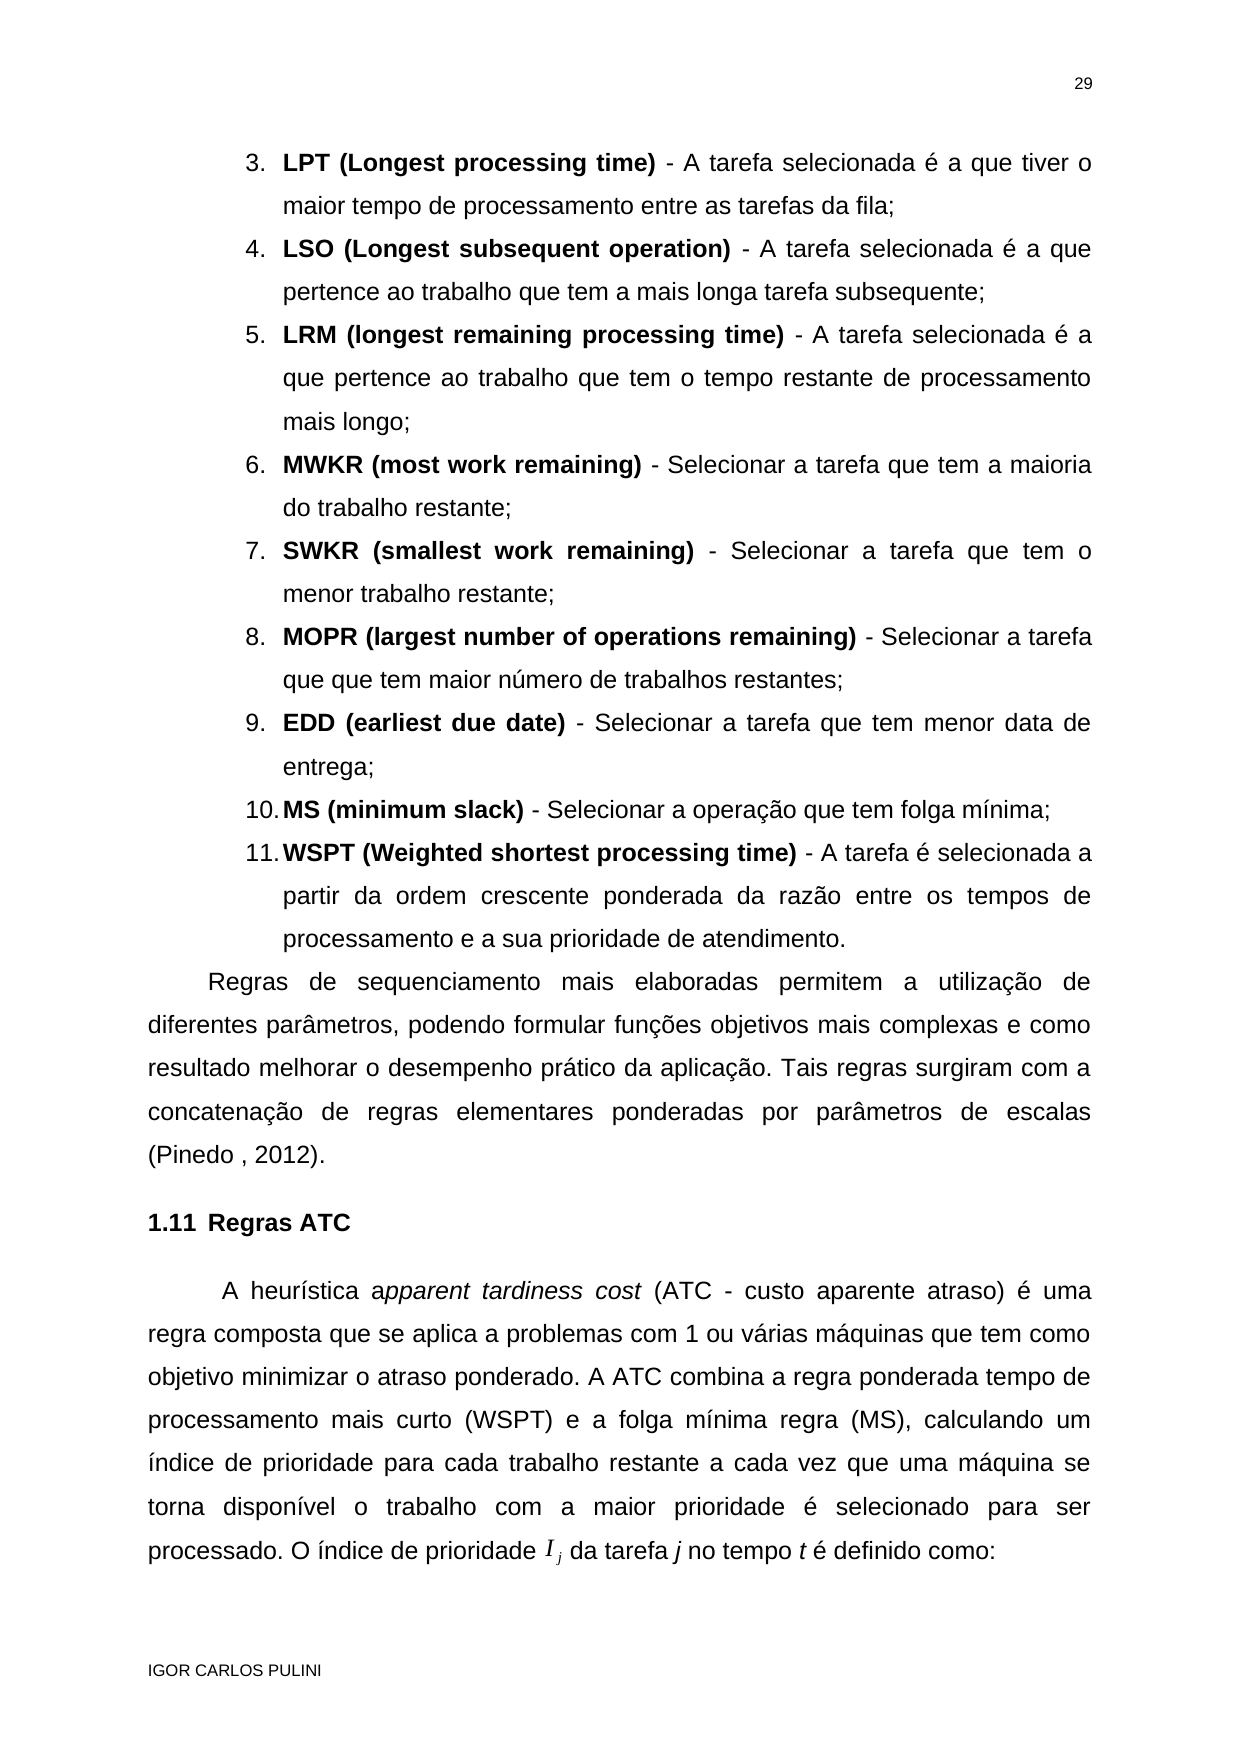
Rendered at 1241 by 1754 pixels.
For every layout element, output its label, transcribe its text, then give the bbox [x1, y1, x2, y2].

list LPT (Longest processing time) - A tarefa selecionada é a que tiver o maior tempo de processamento entre as tarefas da fila; [245, 148, 1092, 219]
list LRM (longest remaining processing time) - A tarefa selecionada é a que pertence ao trabalho que tem o tempo restante de processamento mais longo; [245, 320, 1092, 435]
subtitle Regras ATC [148, 1208, 1092, 1236]
text A heurística apparent tardiness cost (ATC - custo aparente atraso) é uma regra composta que se aplica a problemas com 1 ou várias máquinas que tem como objetivo minimizar o atraso ponderado. A ATC combina a regra ponderada tempo de processamento mais curto (WSPT) e a folga mínima regra (MS), calculando um índice de prioridade para cada trabalho restante a cada vez que uma máquina se torna disponível o trabalho com a maior prioridade é selecionado para ser processado. O índice de prioridade da tarefa j no tempo t é definido como: [148, 1276, 1092, 1566]
list LSO (Longest subsequent operation) - A tarefa selecionada é a que pertence ao trabalho que tem a mais longa tarefa subsequente; [245, 234, 1092, 306]
list SWKR (smallest work remaining) - Selecionar a tarefa que tem o menor trabalho restante; [245, 536, 1092, 608]
list WSPT (Weighted shortest processing time) - A tarefa é selecionada a partir da ordem crescente ponderada da razão entre os tempos de processamento e a sua prioridade de atendimento. [245, 838, 1092, 953]
list EDD (earliest due date) - Selecionar a tarefa que tem menor data de entrega; [245, 708, 1092, 780]
list MWKR (most work remaining) - Selecionar a tarefa que tem a maioria do trabalho restante; [245, 449, 1092, 521]
text Regras de sequenciamento mais elaboradas permitem a utilização de diferentes parâmetros, podendo formular funções objetivos mais complexas e como resultado melhorar o desempenho prático da aplicação. Tais regras surgiram com a concatenação de regras elementares ponderadas por parâmetros de escalas . [148, 967, 1092, 1168]
list MS (minimum slack) - Selecionar a operação que tem folga mínima; [245, 794, 1092, 823]
list MOPR (largest number of operations remaining) - Selecionar a tarefa que que tem maior número de trabalhos restantes; [245, 622, 1092, 694]
